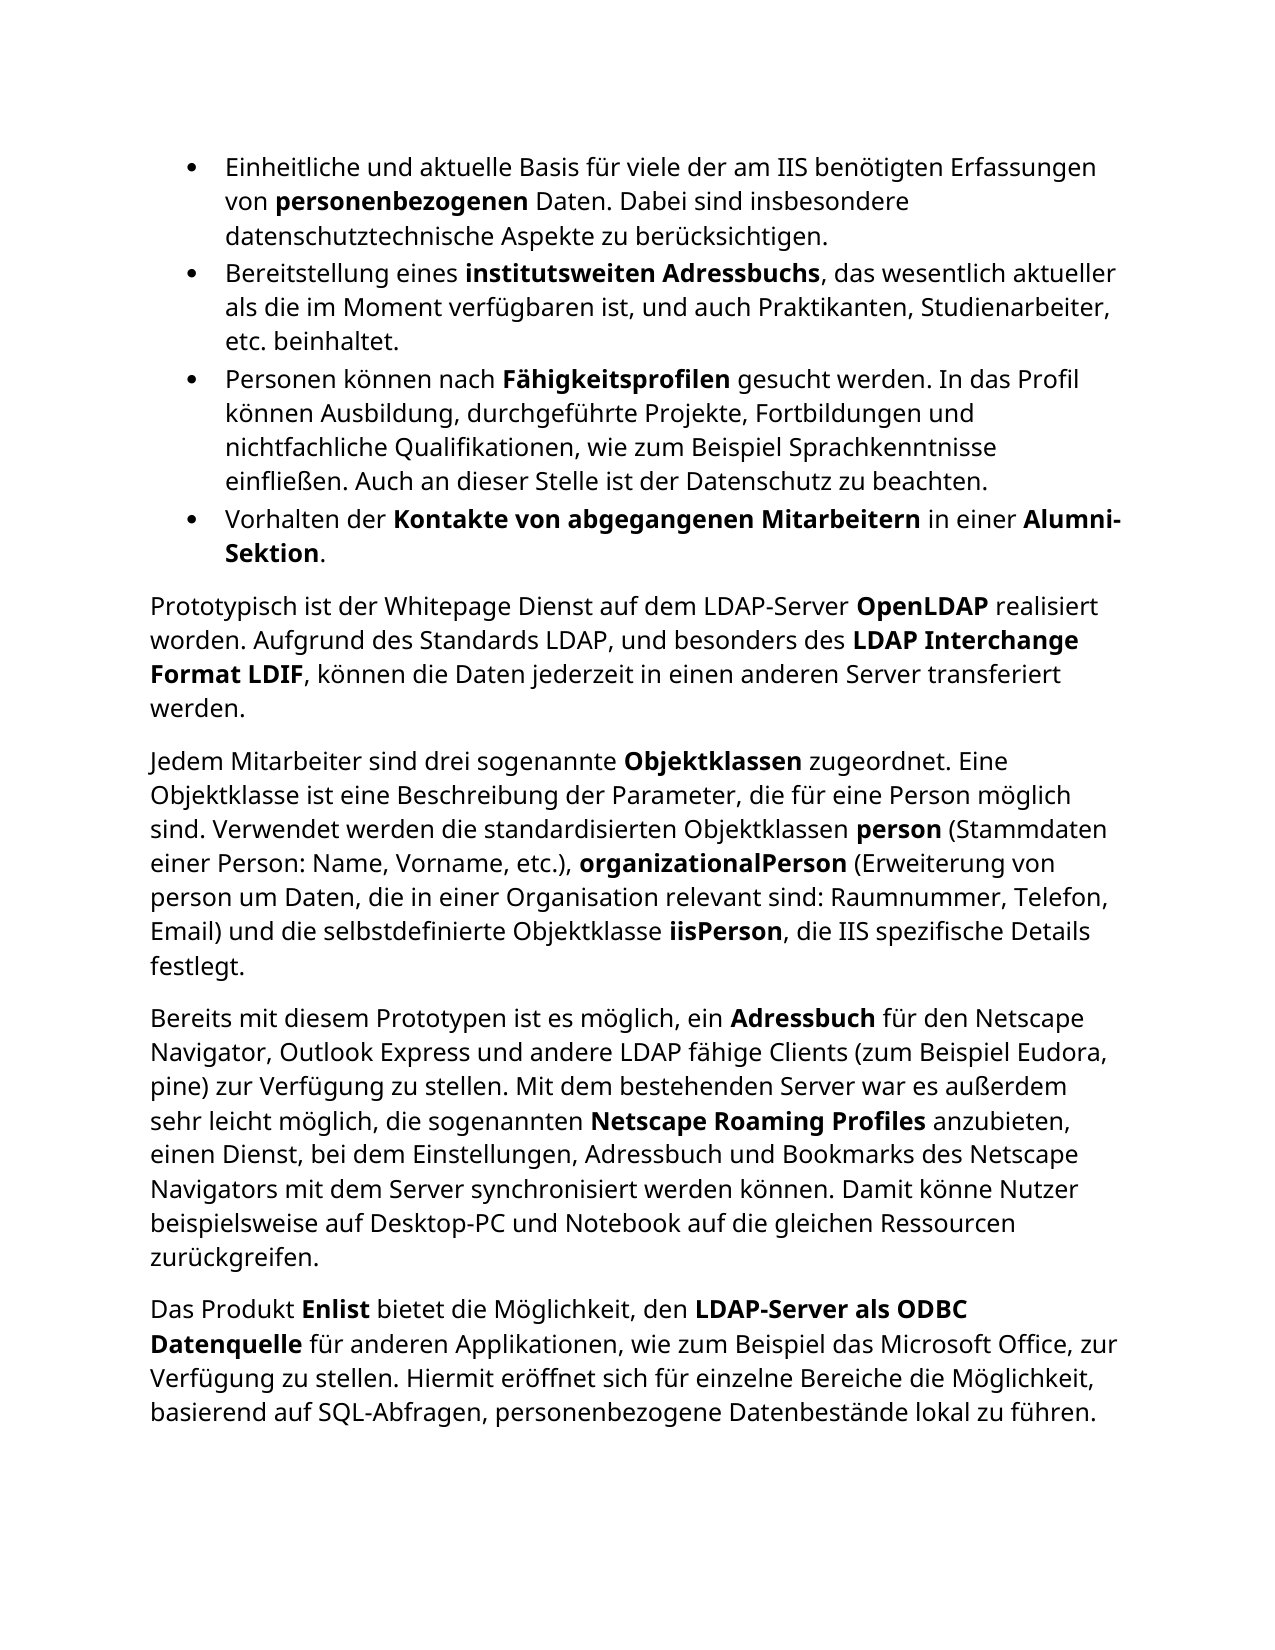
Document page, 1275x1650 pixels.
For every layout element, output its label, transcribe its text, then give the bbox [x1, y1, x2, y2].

list Vorhalten der Kontakte von abgegangenen Mitarbeitern in einer Alumni-Sektion. [187, 502, 1125, 570]
text Das Produkt Enlist bietet die Möglichkeit, den LDAP-Server als ODBC Datenquelle für anderen Applikationen, wie zum Beispiel das Microsoft Office, zur Verfügung zu stellen. Hiermit eröffnet sich für einzelne Bereiche die Möglichkeit, basierend auf SQL-Abfragen, personenbezogene Datenbestände lokal zu führen. [150, 1292, 1125, 1428]
text Prototypisch ist der Whitepage Dienst auf dem LDAP-Server OpenLDAP realisiert worden. Aufgrund des Standards LDAP, und besonders des LDAP Interchange Format LDIF, können die Daten jederzeit in einen anderen Server transferiert werden. [150, 589, 1125, 725]
text Bereits mit diesem Prototypen ist es möglich, ein Adressbuch für den Netscape Navigator, Outlook Express und andere LDAP fähige Clients (zum Beispiel Eudora, pine) zur Verfügung zu stellen. Mit dem bestehenden Server war es außerdem sehr leicht möglich, die sogenannten Netscape Roaming Profiles anzubieten, einen Dienst, bei dem Einstellungen, Adressbuch und Bookmarks des Netscape Navigators mit dem Server synchronisiert werden können. Damit könne Nutzer beispielsweise auf Desktop-PC und Notebook auf die gleichen Ressourcen zurückgreifen. [150, 1001, 1125, 1273]
text Jedem Mitarbeiter sind drei sogenannte Objektklassen zugeordnet. Eine Objektklasse ist eine Beschreibung der Parameter, die für eine Person möglich sind. Verwendet werden die standardisierten Objektklassen person (Stammdaten einer Person: Name, Vorname, etc.), organizationalPerson (Erweiterung von person um Daten, die in einer Organisation relevant sind: Raumnummer, Telefon, Email) und die selbstdefinierte Objektklasse iisPerson, die IIS spezifische Details festlegt. [150, 744, 1125, 982]
